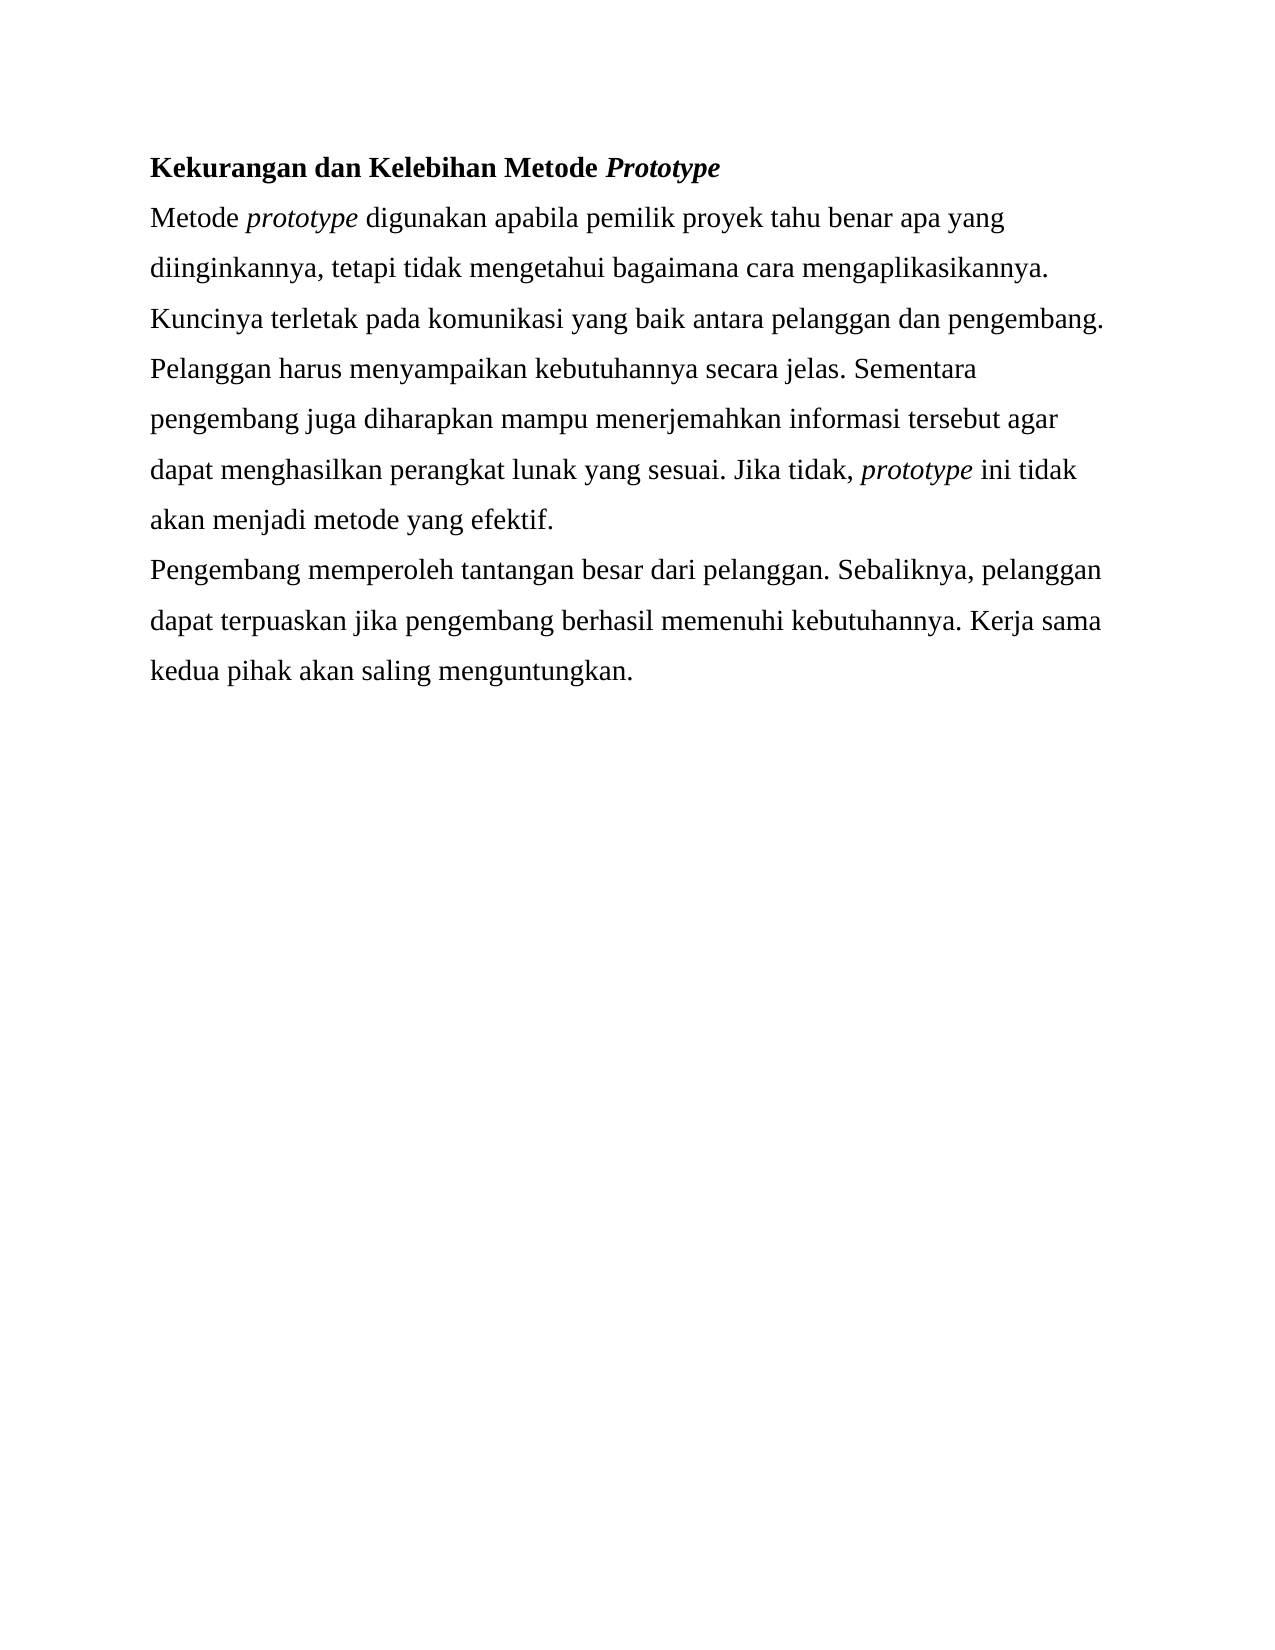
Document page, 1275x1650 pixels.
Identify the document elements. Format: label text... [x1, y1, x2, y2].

text Metode prototype digunakan apabila pemilik proyek tahu benar apa yang diinginkannya, tetapi tidak mengetahui bagaimana cara mengaplikasikannya. Kuncinya terletak pada komunikasi yang baik antara pelanggan dan pengembang. [150, 200, 1125, 334]
text Kekurangan dan Kelebihan Metode Prototype [150, 150, 1125, 183]
text Pelanggan harus menyampaikan kebutuhannya secara jelas. Sementara pengembang juga diharapkan mampu menerjemahkan informasi tersebut agar dapat menghasilkan perangkat lunak yang sesuai. Jika tidak, prototype ini tidak akan menjadi metode yang efektif. [150, 351, 1125, 536]
text Pengembang memperoleh tantangan besar dari pelanggan. Sebaliknya, pelanggan dapat terpuaskan jika pengembang berhasil memenuhi kebutuhannya. Kerja sama kedua pihak akan saling menguntungkan. [150, 552, 1125, 687]
